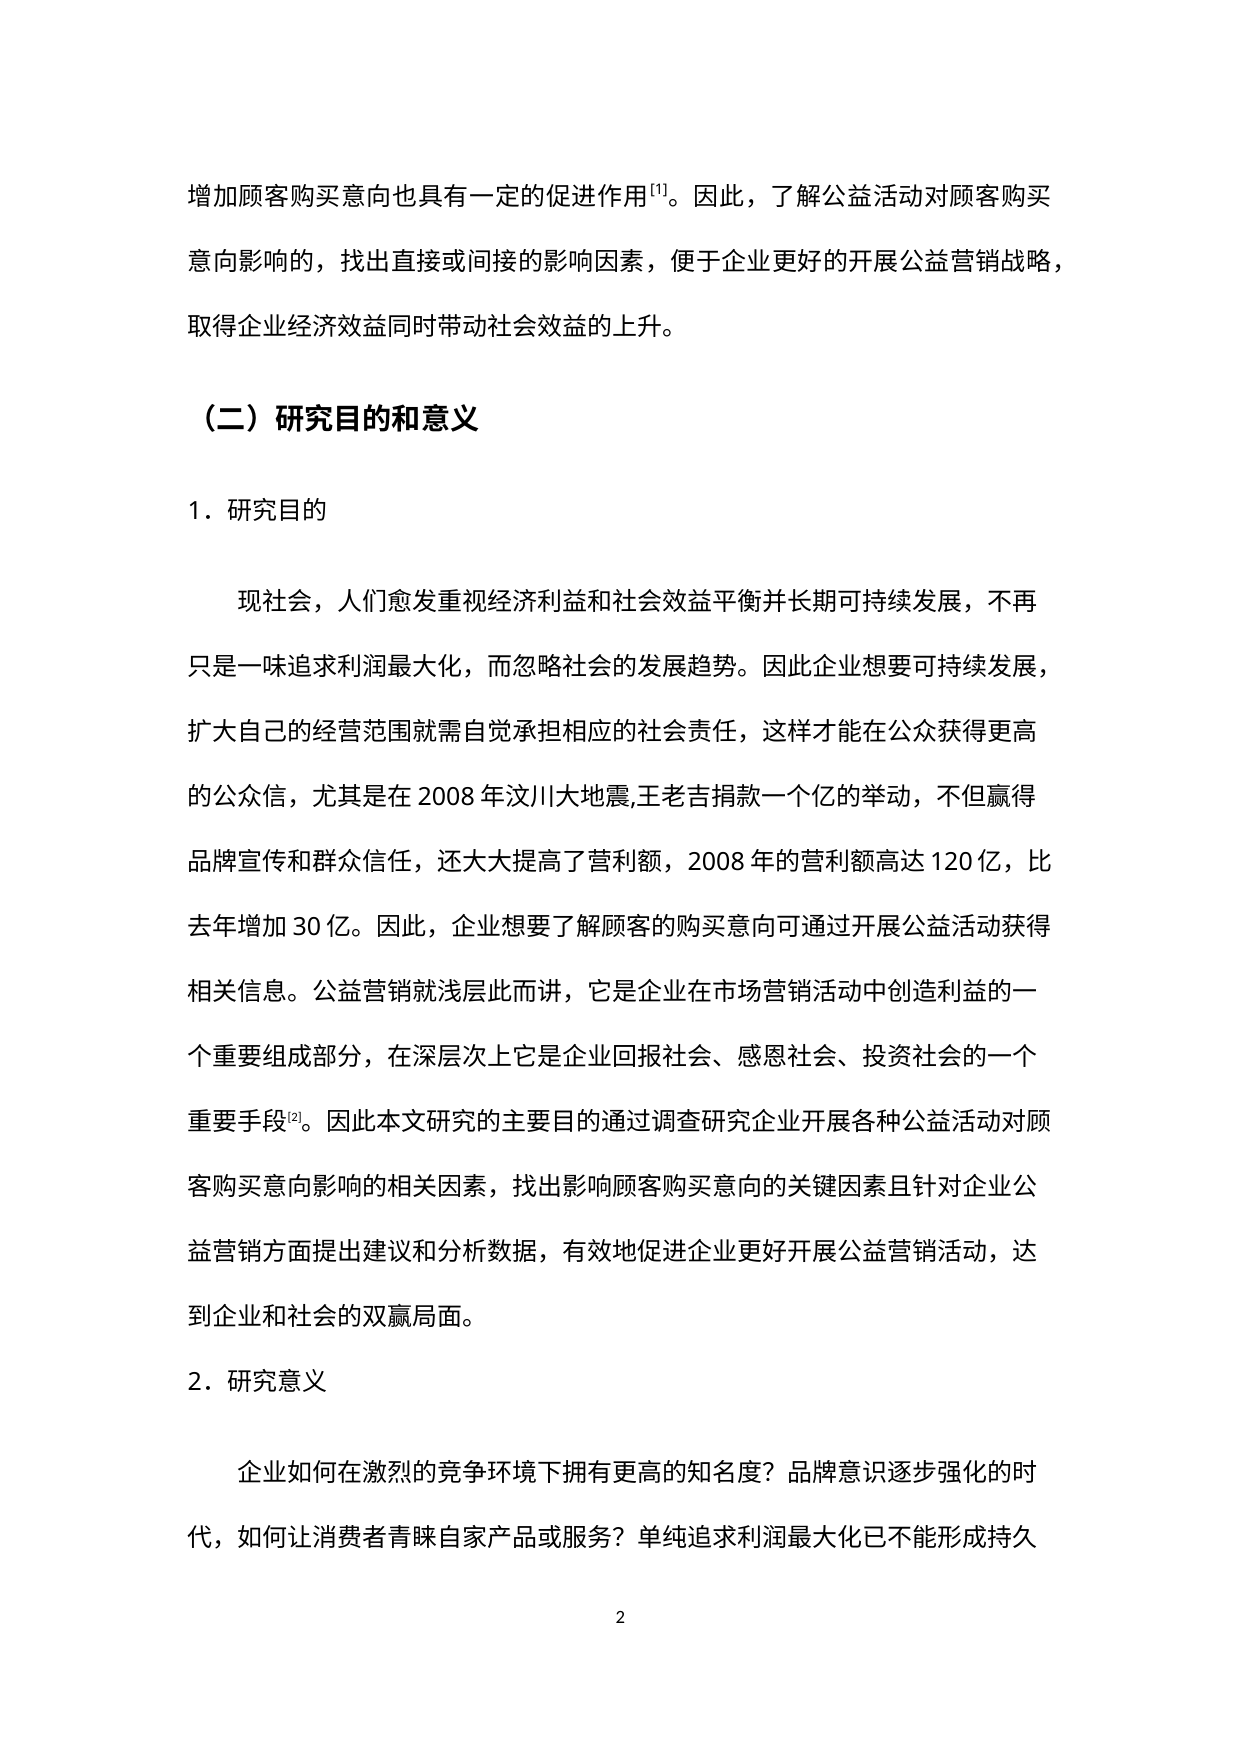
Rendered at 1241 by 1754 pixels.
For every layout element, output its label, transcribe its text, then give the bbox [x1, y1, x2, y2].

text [187, 162, 1053, 357]
subtitle （二）研究目的和意义 [187, 384, 1053, 449]
subtitle 1．研究目的 [187, 476, 1053, 541]
subtitle 2．研究意义 [187, 1347, 1053, 1412]
text 现社会，人们愈发重视经济利益和社会效益平衡并长期可持续发展，不再只是一味追求利润最大化，而忽略社会的发展趋势。因此企业想要可持续发展，扩大自己的经营范围就需自觉承担相应的社会责任，这样才能在公众获得更高的公众信，尤其是在2008年汶川大地震,王老吉捐款一个亿的举动，不但赢得品牌宣传和群众信任，还大大提高了营利额，2008年的营利额高达120亿，比去年增加30亿。因此，企业想要了解顾客的购买意向可通过开展公益活动获得相关信息。公益营销就浅层此而讲，它是企业在市场营销活动中创造利益的一个重要组成部分，在深层次上它是企业回报社会、感恩社会、投资社会的一个重要手段[2]。因此本文研究的主要目的通过调查研究企业开展各种公益活动对顾客购买意向影响的相关因素，找出影响顾客购买意向的关键因素且针对企业公益营销方面提出建议和分析数据，有效地促进企业更好开展公益营销活动，达到企业和社会的双赢局面。 [187, 567, 1053, 1347]
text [187, 1438, 1053, 1568]
